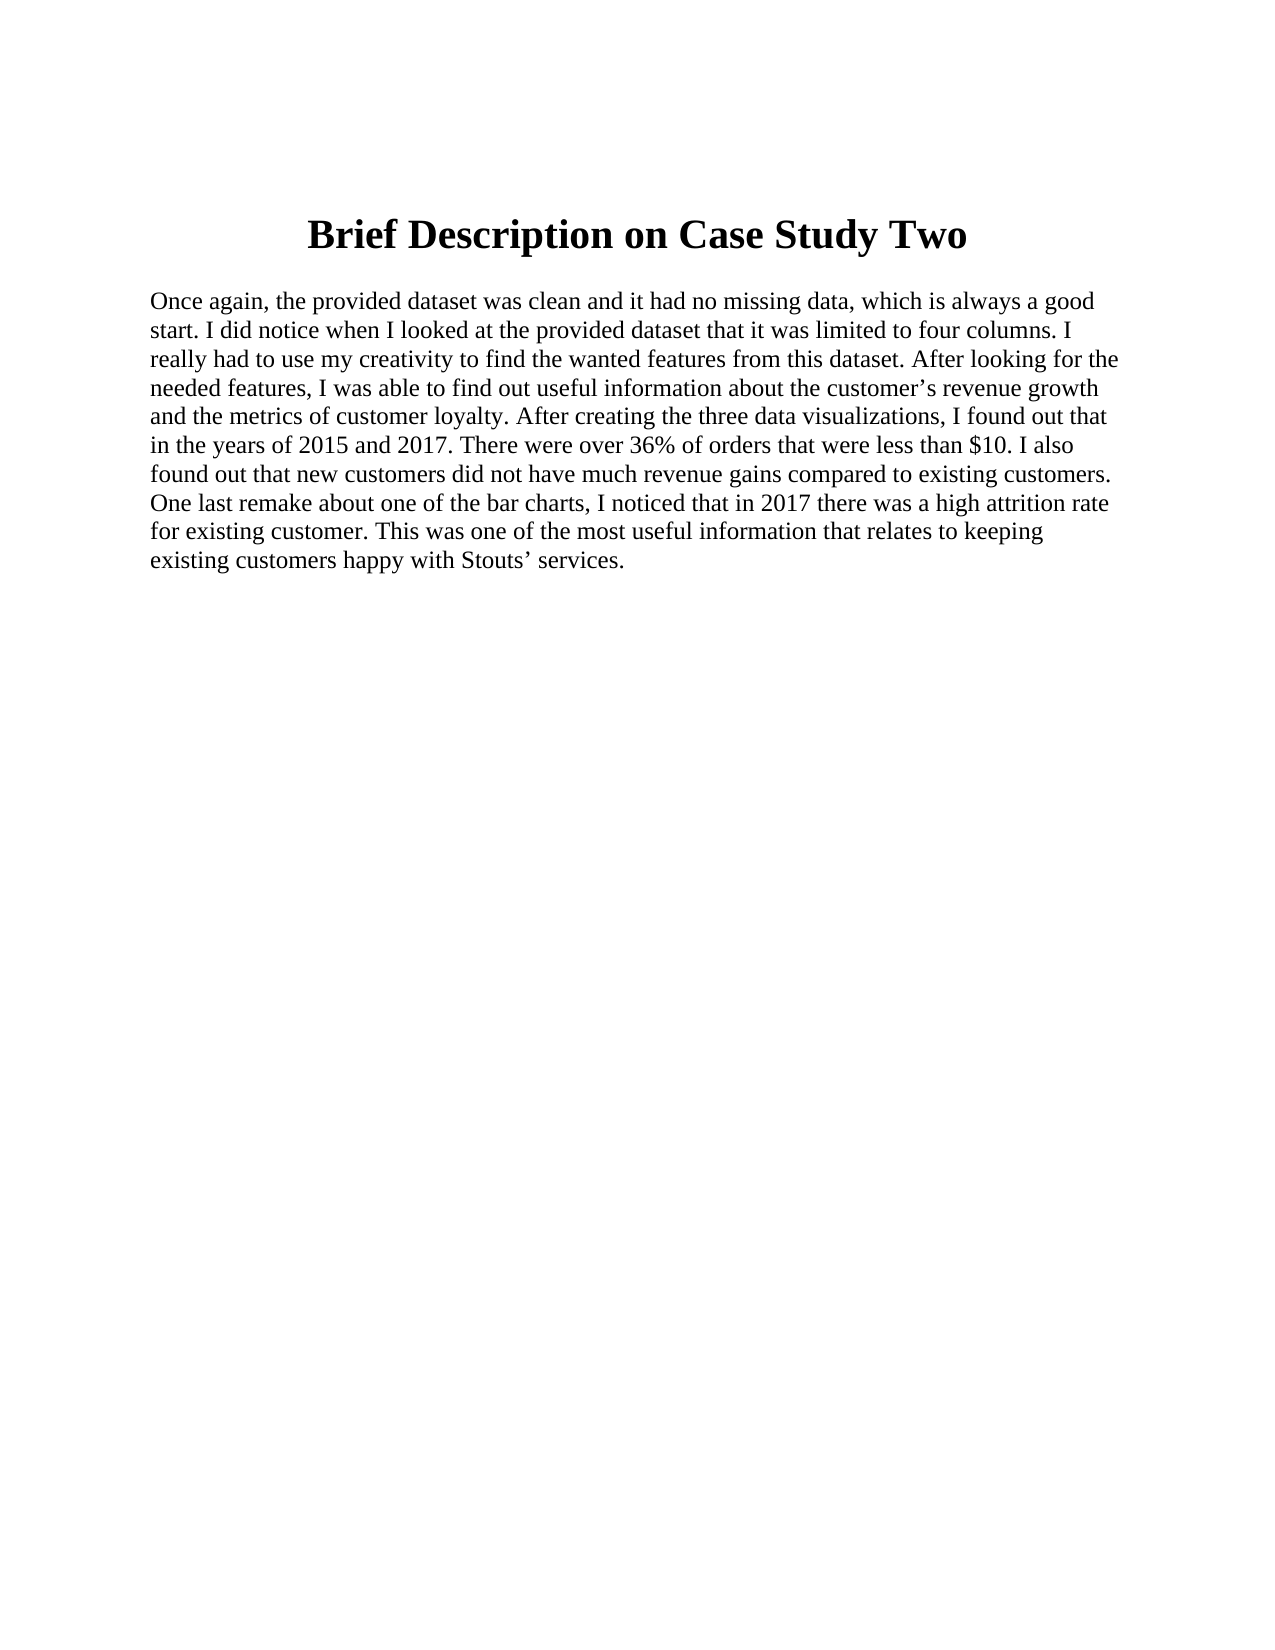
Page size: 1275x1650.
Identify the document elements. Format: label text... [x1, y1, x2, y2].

text Once again, the provided dataset was clean and it had no missing data, which is always a good start. I did notice when I looked at the provided dataset that it was limited to four columns. I really had to use my creativity to find the wanted features from this dataset. After looking for the needed features, I was able to find out useful information about the customer’s revenue growth and the metrics of customer loyalty. After creating the three data visualizations, I found out that in the years of 2015 and 2017. There were over 36% of orders that were less than $10. I also found out that new customers did not have much revenue gains compared to existing customers. One last remake about one of the bar charts, I noticed that in 2017 there was a high attrition rate for existing customer. This was one of the most useful information that relates to keeping existing customers happy with Stouts’ services. [150, 286, 1125, 574]
text Brief Description on Case Study Two [150, 209, 1125, 257]
